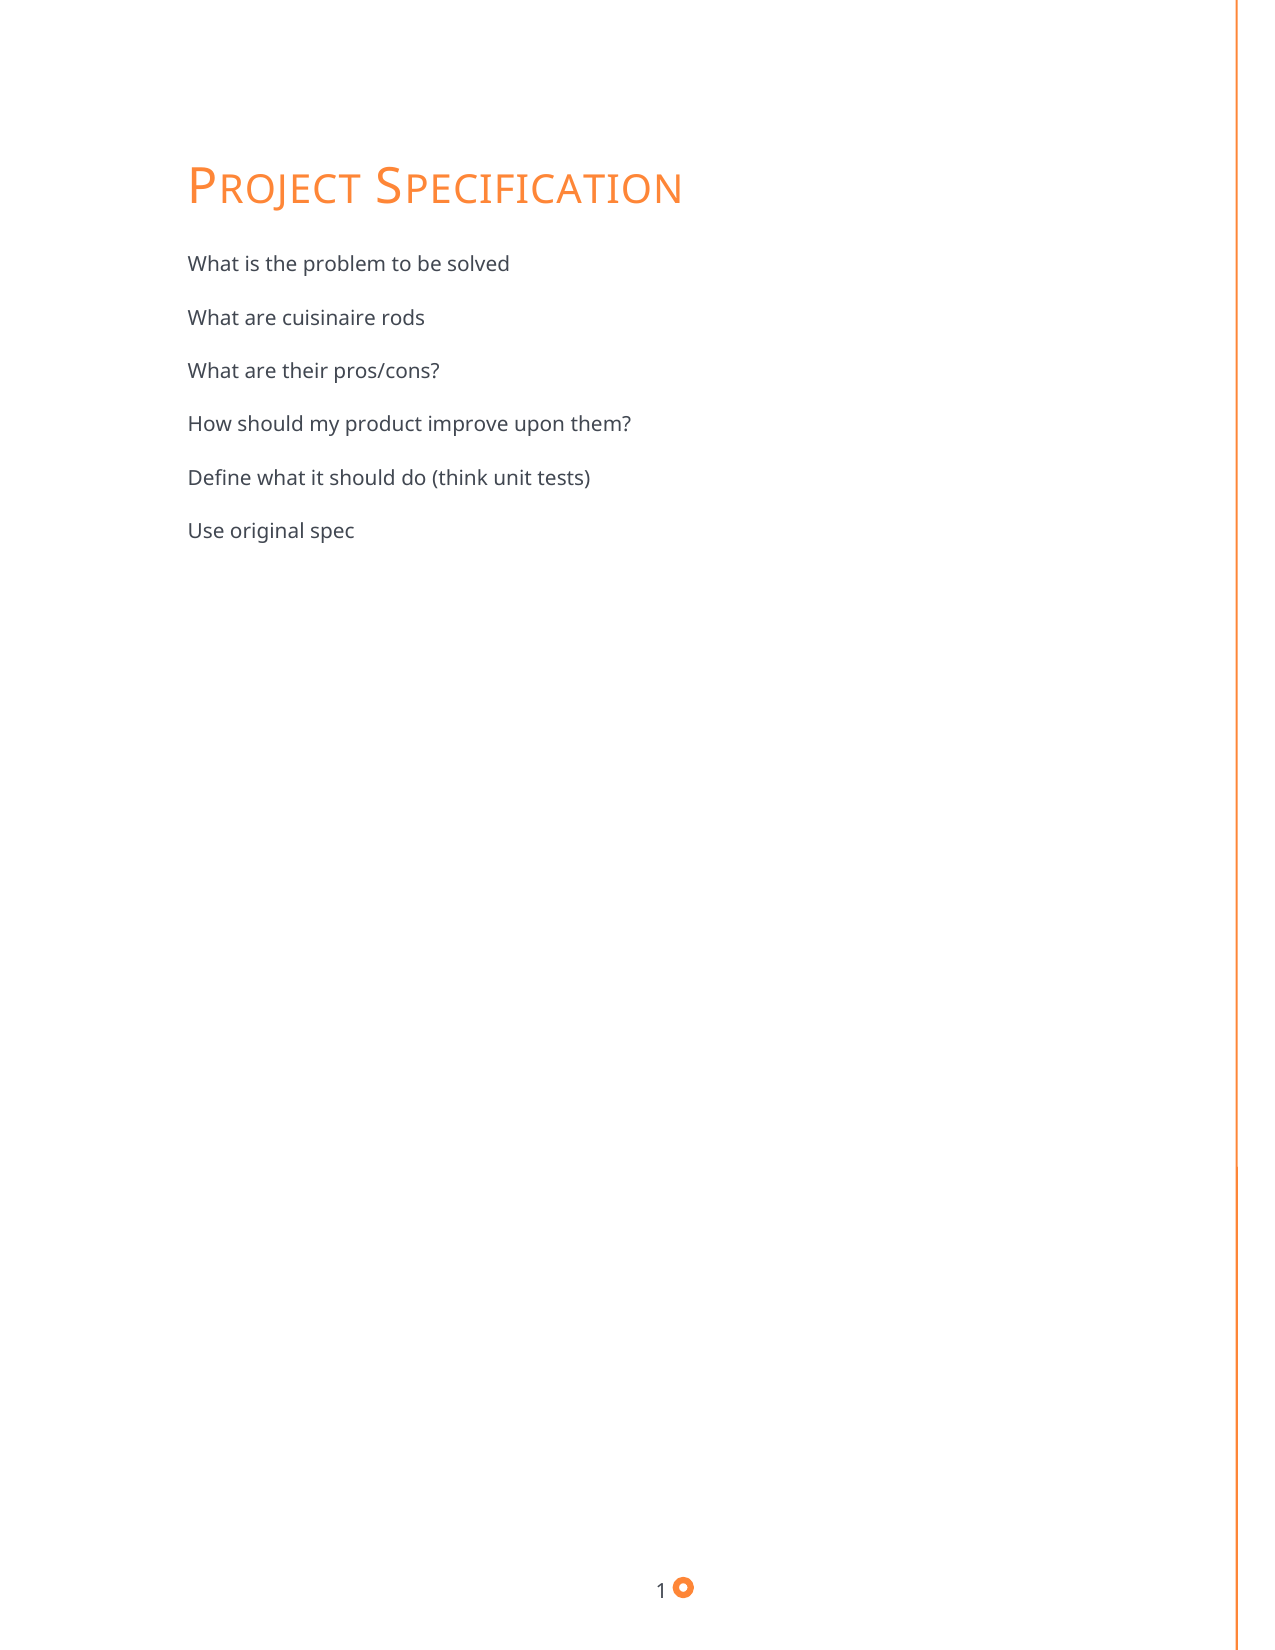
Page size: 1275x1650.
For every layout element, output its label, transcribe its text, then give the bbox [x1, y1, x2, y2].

text Use original spec [187, 516, 1087, 545]
text How should my product improve upon them? [187, 409, 1087, 438]
text What is the problem to be solved [187, 249, 1087, 278]
text What are their pros/cons? [187, 356, 1087, 384]
text Define what it should do (think unit tests) [187, 463, 1087, 491]
text What are cuisinaire rods [187, 303, 1087, 331]
title Project Specification [187, 150, 1087, 218]
